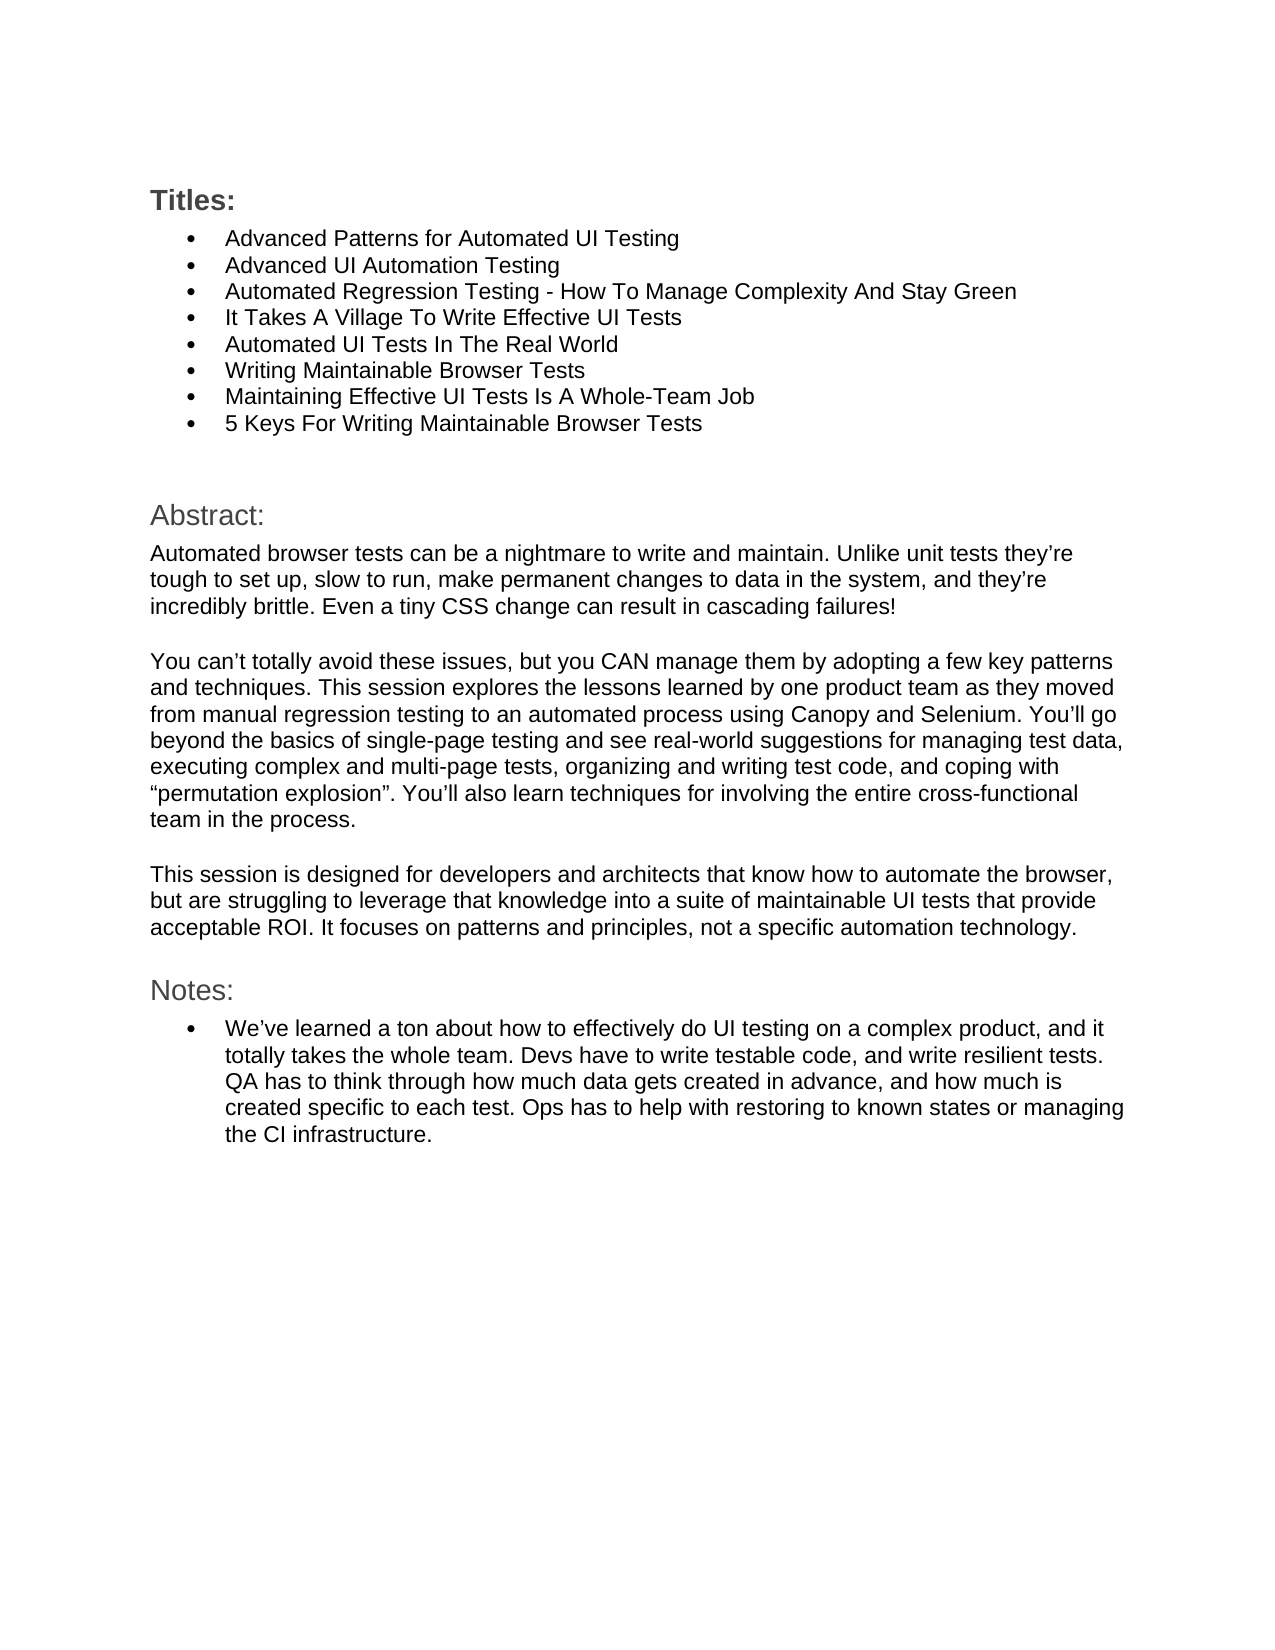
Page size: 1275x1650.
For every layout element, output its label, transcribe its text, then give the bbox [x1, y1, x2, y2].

text Notes: [150, 973, 1125, 1007]
list 5 Keys For Writing Maintainable Browser Tests [187, 410, 1125, 436]
list Maintaining Effective UI Tests Is A Whole-Team Job [187, 383, 1125, 410]
list We’ve learned a ton about how to effectively do UI testing on a complex product, and it totally takes the whole team. Devs have to write testable code, and write resilient tests. QA has to think through how much data gets created in advance, and how much is created specific to each test. Ops has to help with restoring to known states or managing the CI infrastructure. [187, 1015, 1125, 1147]
list Automated UI Tests In The Real World [187, 331, 1125, 357]
text Automated browser tests can be a nightmare to write and maintain. Unlike unit tests they’re tough to set up, slow to run, make permanent changes to data in the system, and they’re incredibly brittle. Even a tiny CSS change can result in cascading failures! [150, 540, 1125, 619]
list Advanced Patterns for Automated UI Testing [187, 225, 1125, 252]
text This session is designed for developers and architects that know how to automate the browser, but are struggling to leverage that knowledge into a suite of maintainable UI tests that provide acceptable ROI. It focuses on patterns and principles, not a specific automation technology. [150, 861, 1125, 940]
list Writing Maintainable Browser Tests [187, 357, 1125, 383]
list It Takes A Village To Write Effective UI Tests [187, 304, 1125, 331]
list Automated Regression Testing - How To Manage Complexity And Stay Green [187, 278, 1125, 304]
list Advanced UI Automation Testing [187, 252, 1125, 278]
text Titles: [150, 183, 1125, 217]
text You can’t totally avoid these issues, but you CAN manage them by adopting a few key patterns and techniques. This session explores the lessons learned by one product team as they moved from manual regression testing to an automated process using Canopy and Selenium. You’ll go beyond the basics of single-page testing and see real-world suggestions for managing test data, executing complex and multi-page tests, organizing and writing test code, and coping with “permutation explosion”. You’ll also learn techniques for involving the entire cross-functional team in the process. [150, 648, 1125, 832]
text Abstract: [150, 498, 1125, 532]
